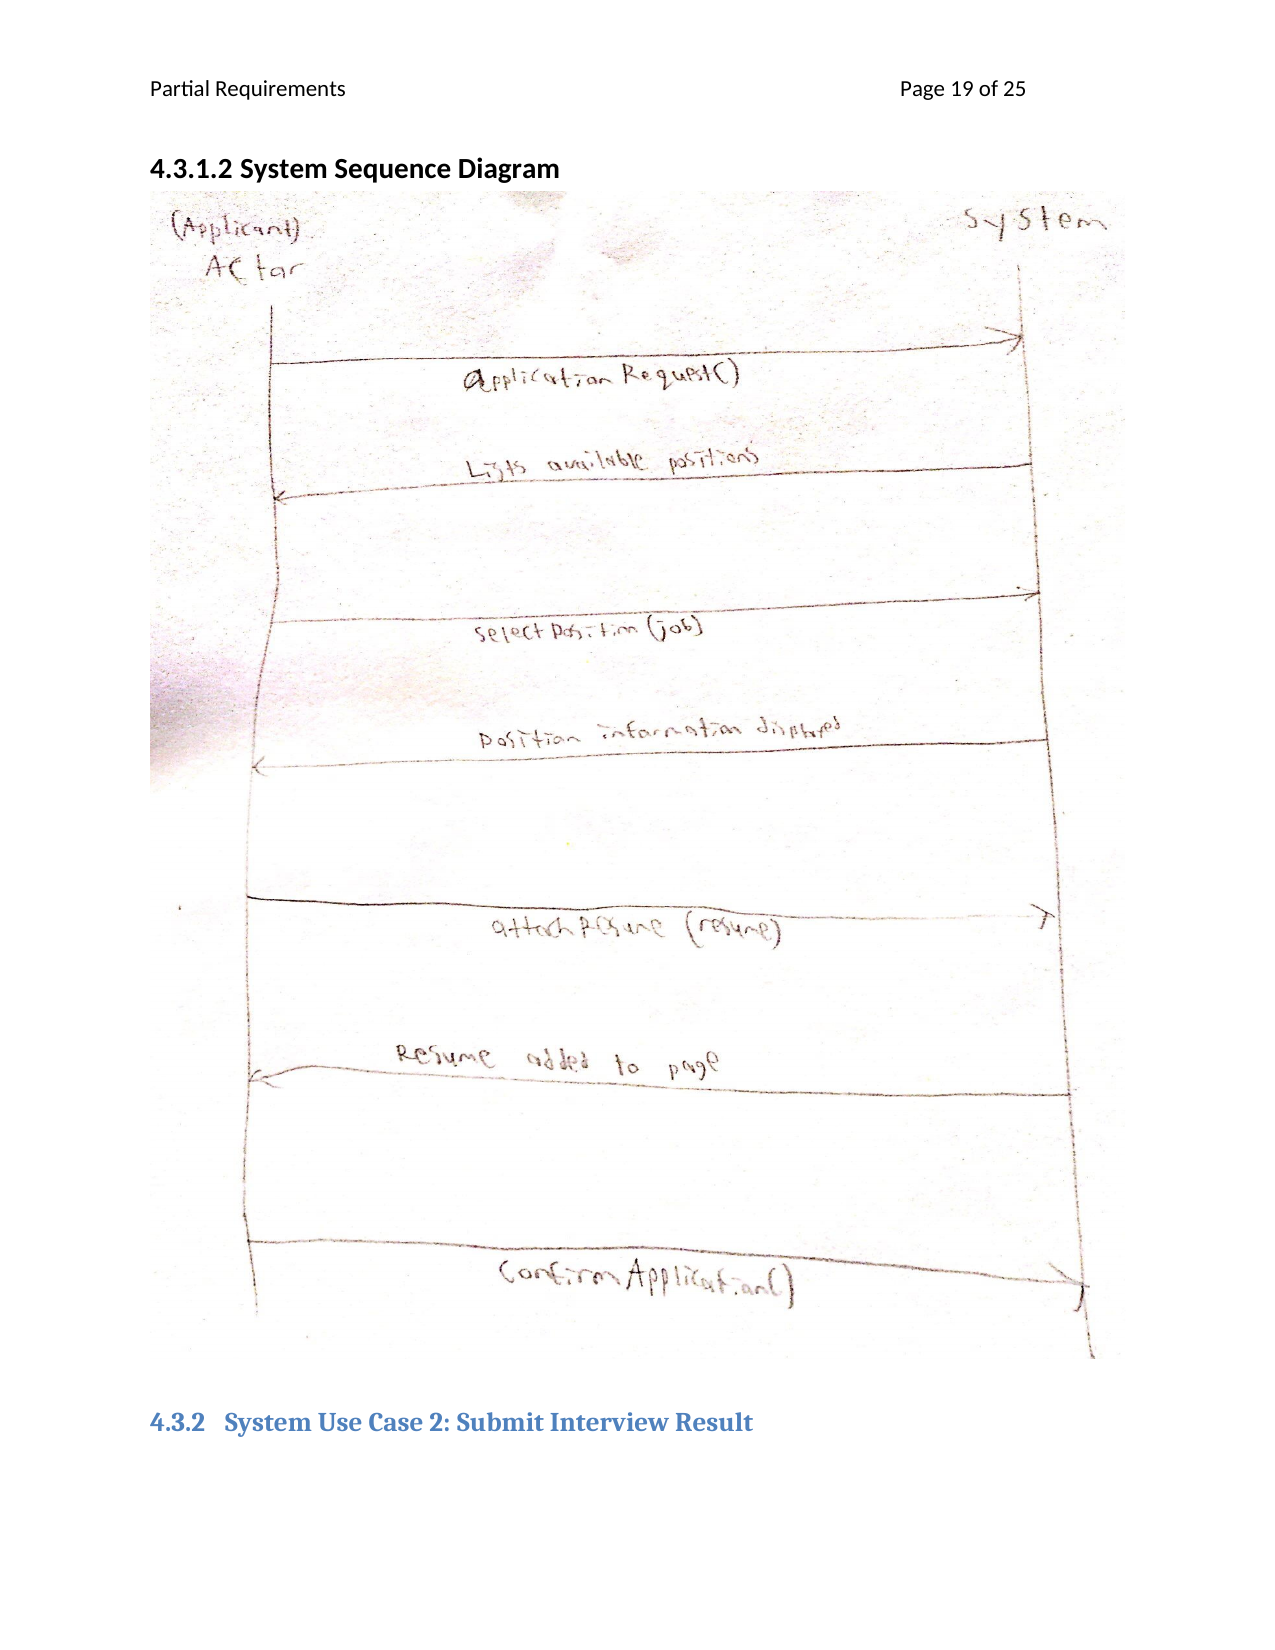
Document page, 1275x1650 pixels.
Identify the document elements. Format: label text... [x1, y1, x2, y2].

subtitle System Sequence Diagram [150, 150, 1125, 186]
picture [150, 191, 1125, 1359]
subtitle System Use Case 2: Submit Interview Result [150, 1407, 1125, 1438]
